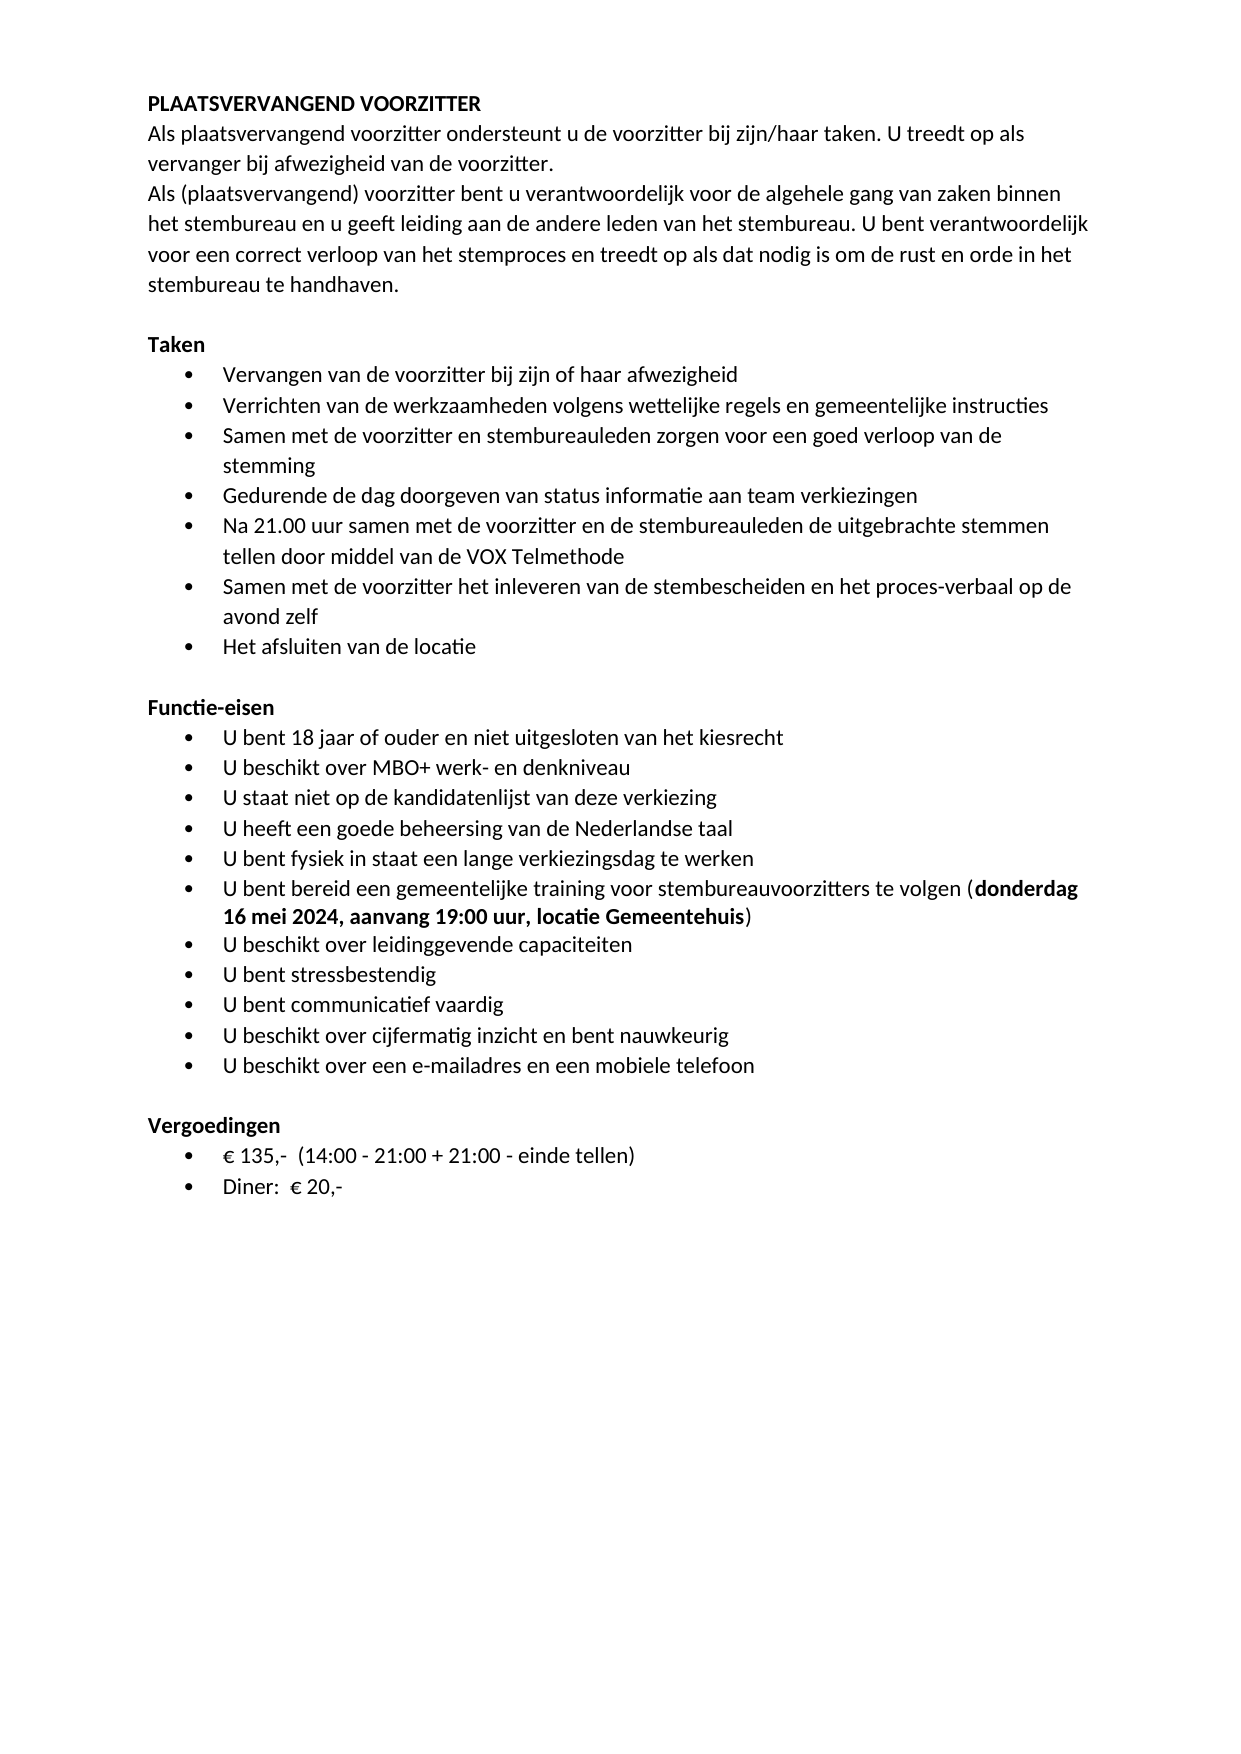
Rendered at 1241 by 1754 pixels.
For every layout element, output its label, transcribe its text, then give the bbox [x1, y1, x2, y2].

list Diner: € 20,- [185, 1172, 1093, 1200]
list U bent stressbestendig [185, 960, 1093, 988]
list U bent bereid een gemeentelijke training voor stembureauvoorzitters te volgen (donderdag 16 mei 2024, aanvang 19:00 uur, locatie Gemeentehuis) [185, 874, 1093, 930]
list Het afsluiten van de locatie [185, 632, 1093, 660]
list U beschikt over een e-mailadres en een mobiele telefoon [185, 1051, 1093, 1079]
text Taken [148, 330, 1093, 358]
list U bent communicatief vaardig [185, 991, 1093, 1018]
list U heeft een goede beheersing van de Nederlandse taal [185, 814, 1093, 842]
text Als (plaatsvervangend) voorzitter bent u verantwoordelijk voor de algehele gang van zaken binnen het stembureau en u geeft leiding aan de andere leden van het stembureau. U bent verantwoordelijk voor een correct verloop van het stemproces en treedt op als dat nodig is om de rust en orde in het stembureau te handhaven. [148, 179, 1093, 298]
list Samen met de voorzitter het inleveren van de stembescheiden en het proces-verbaal op de avond zelf [185, 572, 1093, 630]
list Samen met de voorzitter en stembureauleden zorgen voor een goed verloop van de stemming [185, 421, 1093, 479]
text PLAATSVERVANGEND VOORZITTER [148, 89, 1093, 117]
list U staat niet op de kandidatenlijst van deze verkiezing [185, 783, 1093, 811]
text Vergoedingen [148, 1111, 1093, 1139]
list € 135,- (14:00 - 21:00 + 21:00 - einde tellen) [185, 1142, 1093, 1169]
list U bent fysiek in staat een lange verkiezingsdag te werken [185, 844, 1093, 872]
list Gedurende de dag doorgeven van status informatie aan team verkiezingen [185, 481, 1093, 509]
list Na 21.00 uur samen met de voorzitter en de stembureauleden de uitgebrachte stemmen tellen door middel van de VOX Telmethode [185, 512, 1093, 570]
list U beschikt over leidinggevende capaciteiten [185, 930, 1093, 958]
list U bent 18 jaar of ouder en niet uitgesloten van het kiesrecht [185, 723, 1093, 751]
text Als plaatsvervangend voorzitter ondersteunt u de voorzitter bij zijn/haar taken. U treedt op als vervanger bij afwezigheid van de voorzitter. [148, 119, 1093, 177]
list U beschikt over MBO+ werk- en denkniveau [185, 753, 1093, 781]
list U beschikt over cijfermatig inzicht en bent nauwkeurig [185, 1021, 1093, 1049]
list Verrichten van de werkzaamheden volgens wettelijke regels en gemeentelijke instructies [185, 391, 1093, 419]
text Functie-eisen [148, 693, 1093, 721]
list Vervangen van de voorzitter bij zijn of haar afwezigheid [185, 361, 1093, 388]
